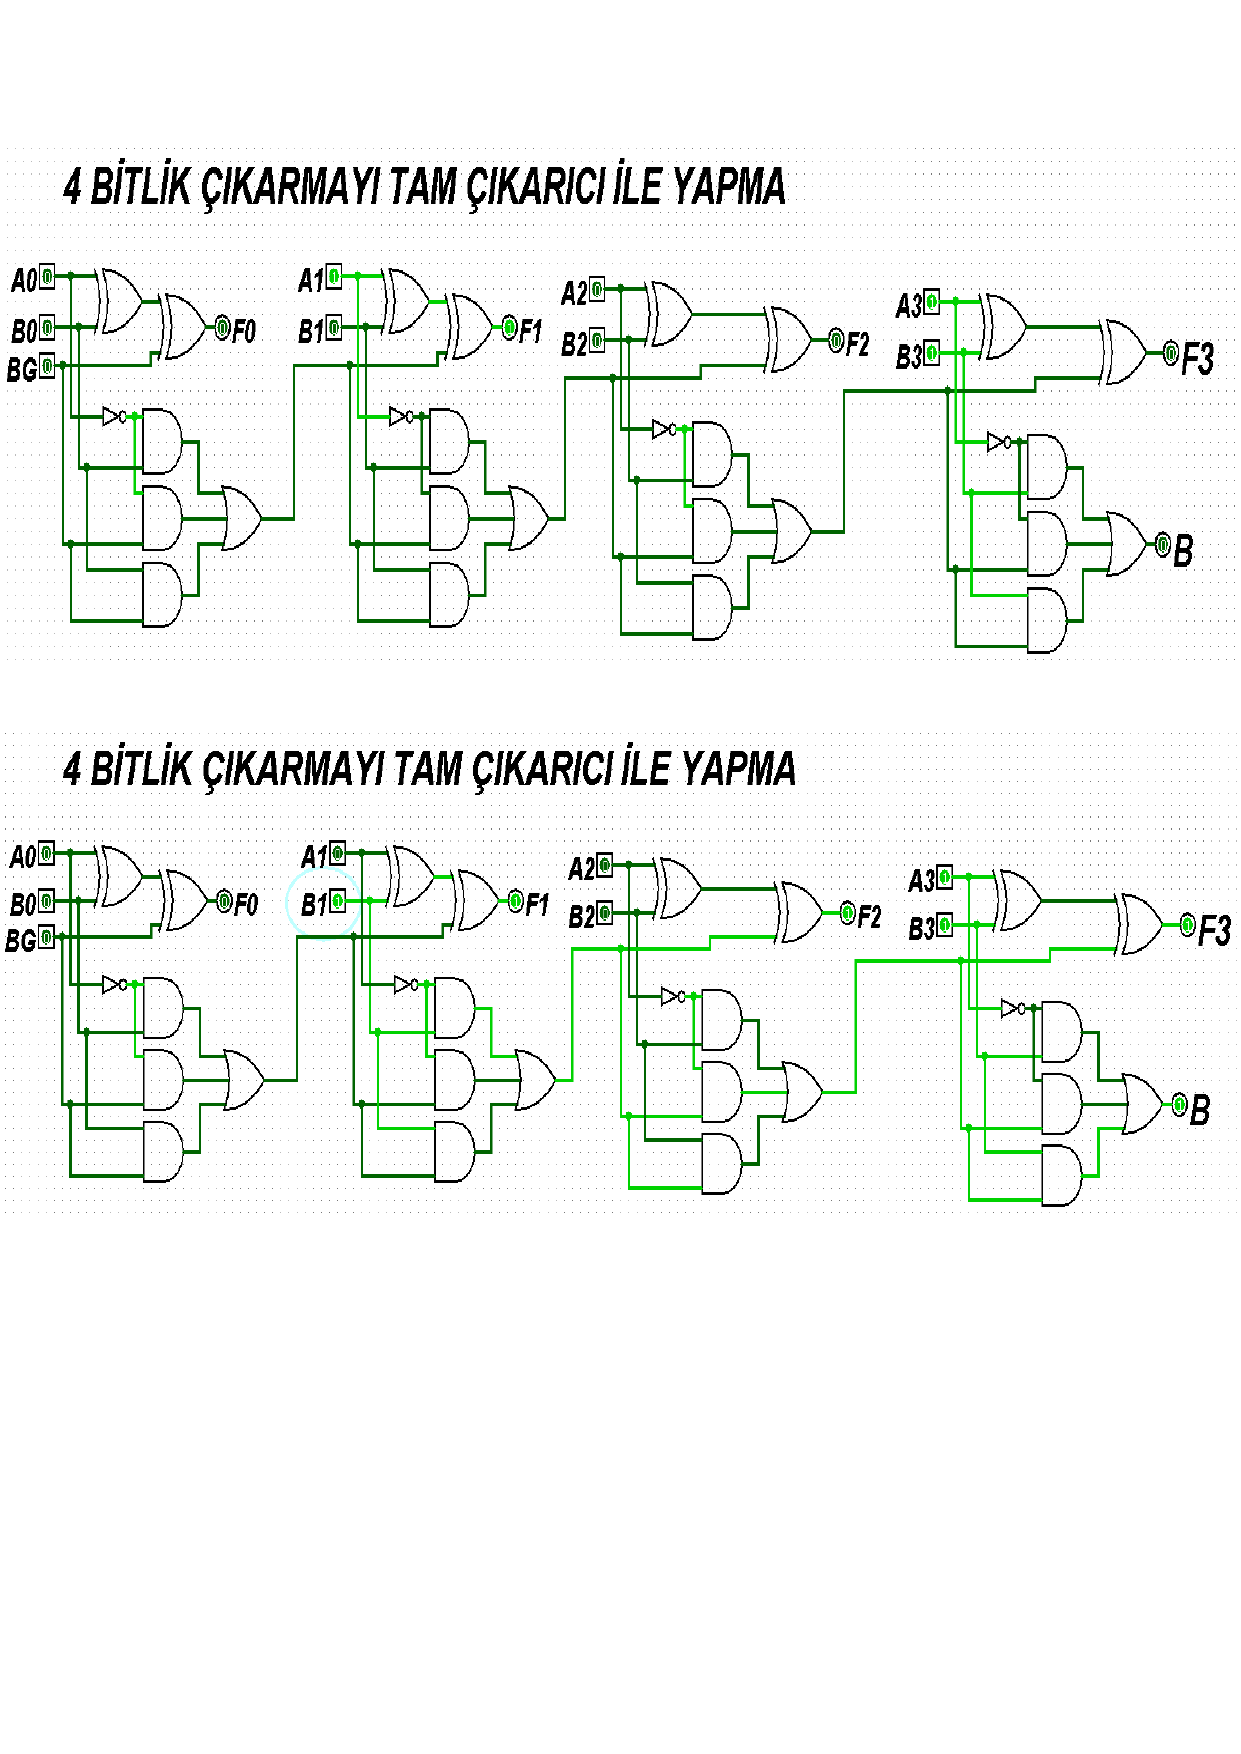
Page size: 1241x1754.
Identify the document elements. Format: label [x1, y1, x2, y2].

picture [0, 147, 1237, 663]
picture [0, 732, 1241, 1218]
